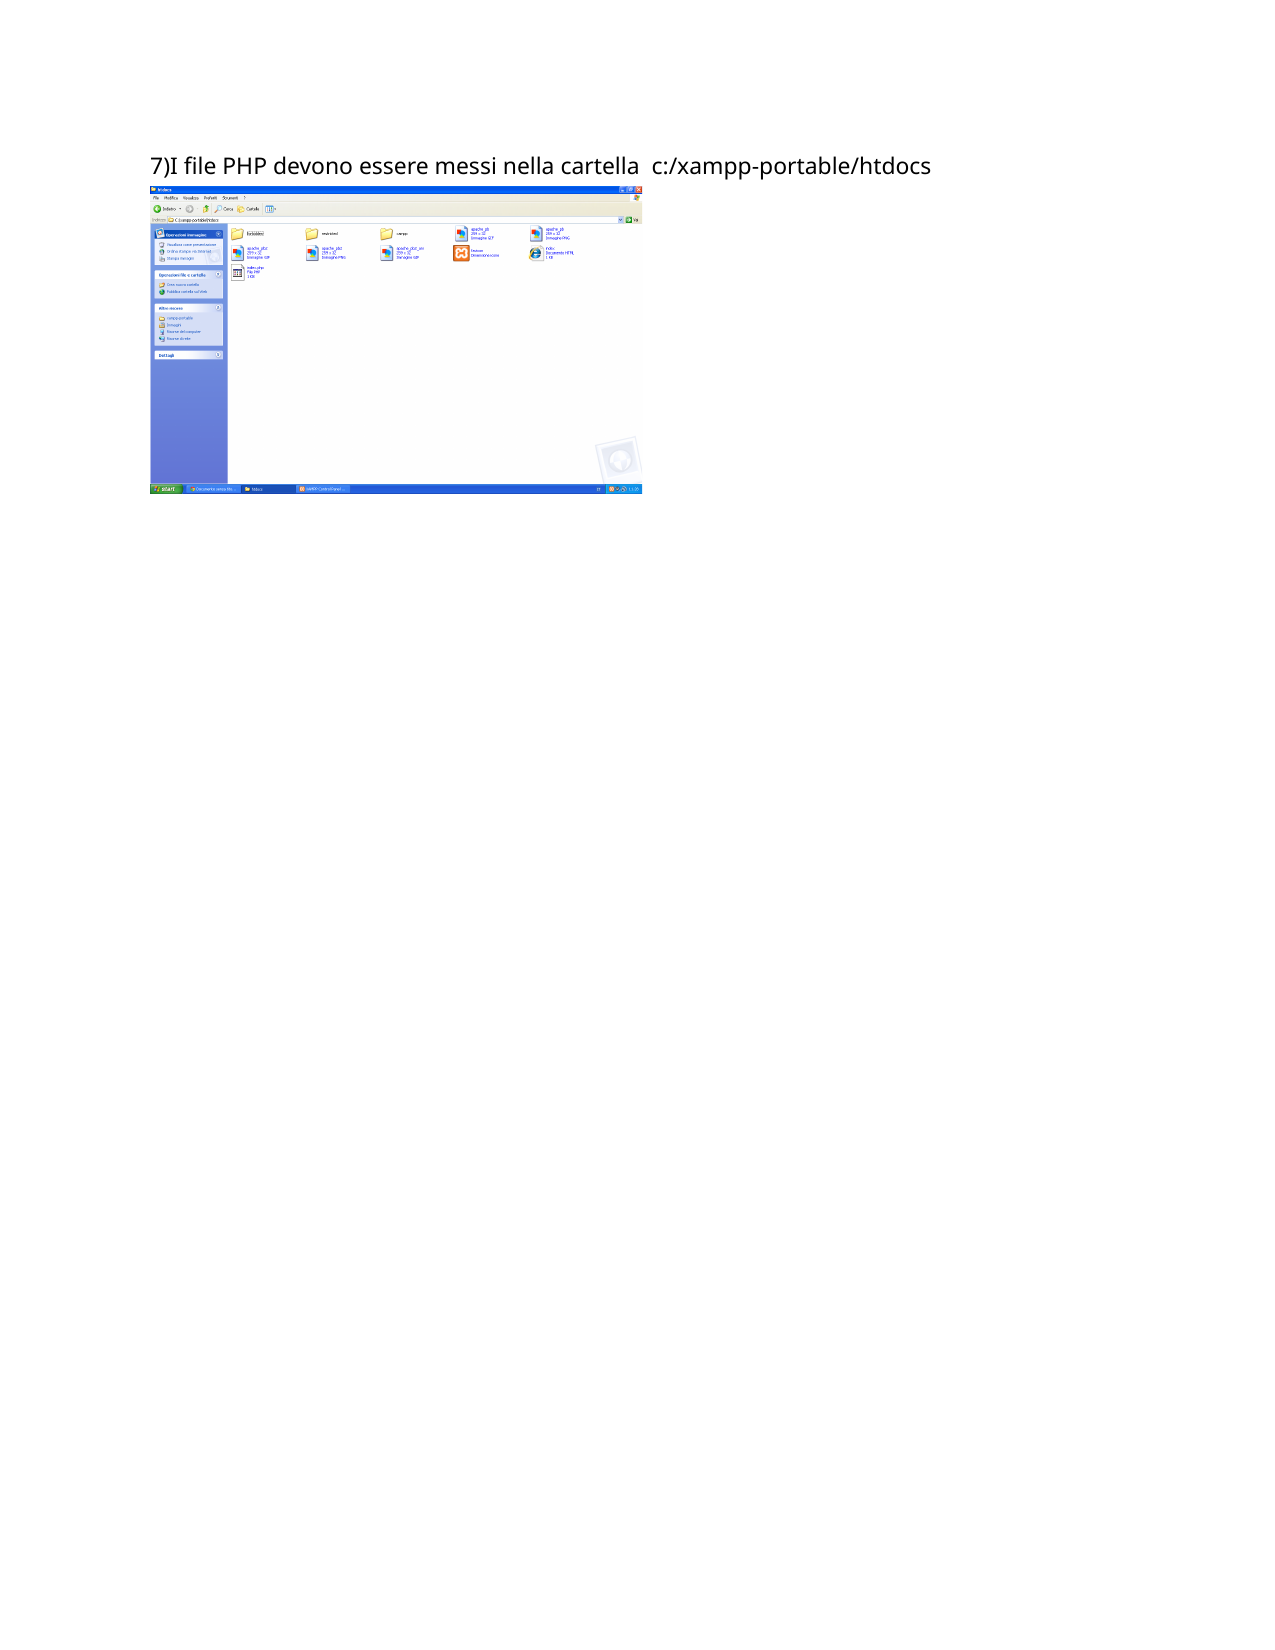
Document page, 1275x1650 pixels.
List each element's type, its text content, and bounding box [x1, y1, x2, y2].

picture [150, 186, 643, 494]
text 7)I file PHP devono essere messi nella cartella c:/xampp-portable/htdocs [150, 150, 1125, 181]
